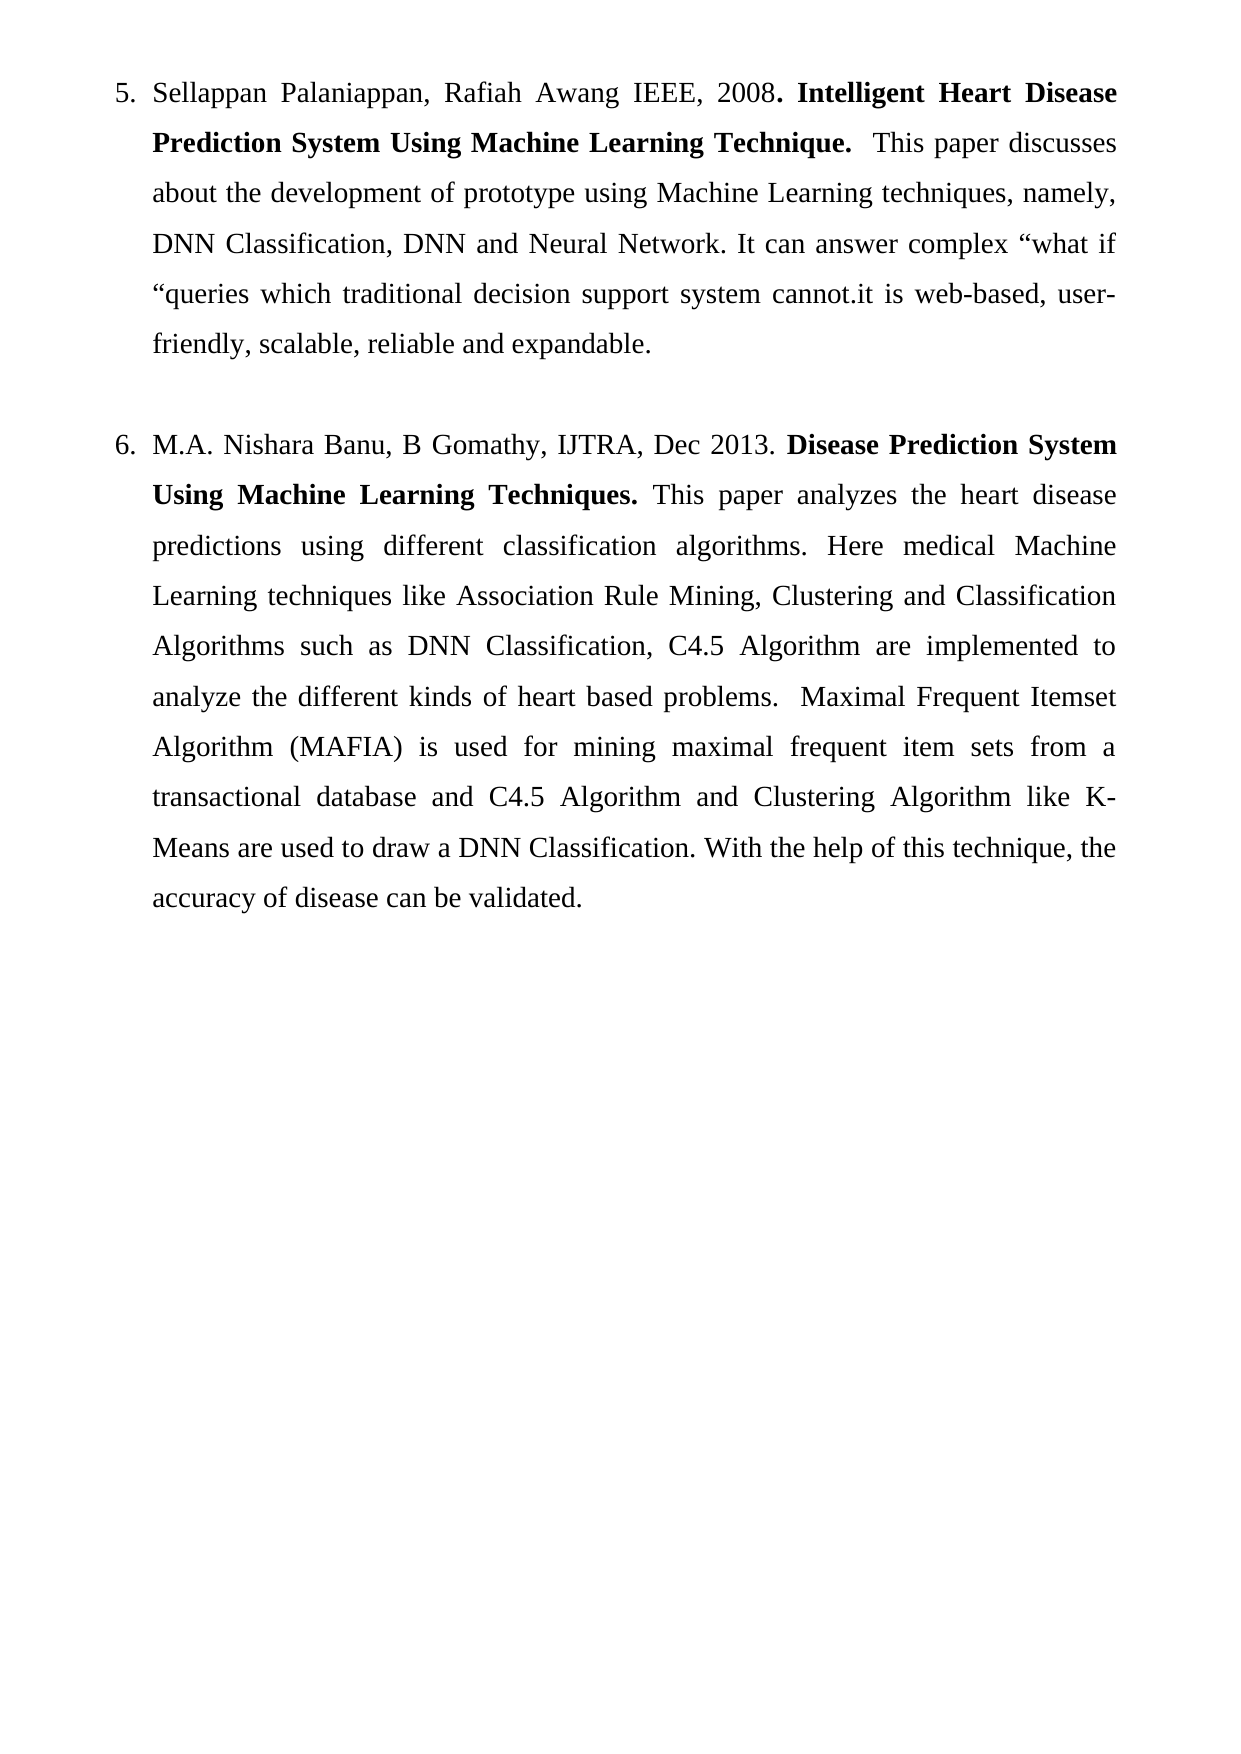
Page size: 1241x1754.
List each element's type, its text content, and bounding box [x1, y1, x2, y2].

list M.A. Nishara Banu, B Gomathy, IJTRA, Dec 2013. Disease Prediction System Using Machine Learning Techniques. This paper analyzes the heart disease predictions using different classification algorithms. Here medical Machine Learning techniques like Association Rule Mining, Clustering and Classification Algorithms such as DNN Classification, C4.5 Algorithm are implemented to analyze the different kinds of heart based problems. Maximal Frequent Itemset Algorithm (MAFIA) is used for mining maximal frequent item sets from a transactional database and C4.5 Algorithm and Clustering Algorithm like K-Means are used to draw a DNN Classification. With the help of this technique, the accuracy of disease can be validated. [114, 427, 1117, 913]
list Sellappan Palaniappan, Rafiah Awang IEEE, 2008. Intelligent Heart Disease Prediction System Using Machine Learning Technique. This paper discusses about the development of prototype using Machine Learning techniques, namely, DNN Classification, DNN and Neural Network. It can answer complex “what if “queries which traditional decision support system cannot.it is web-based, user-friendly, scalable, reliable and expandable. [114, 75, 1117, 360]
